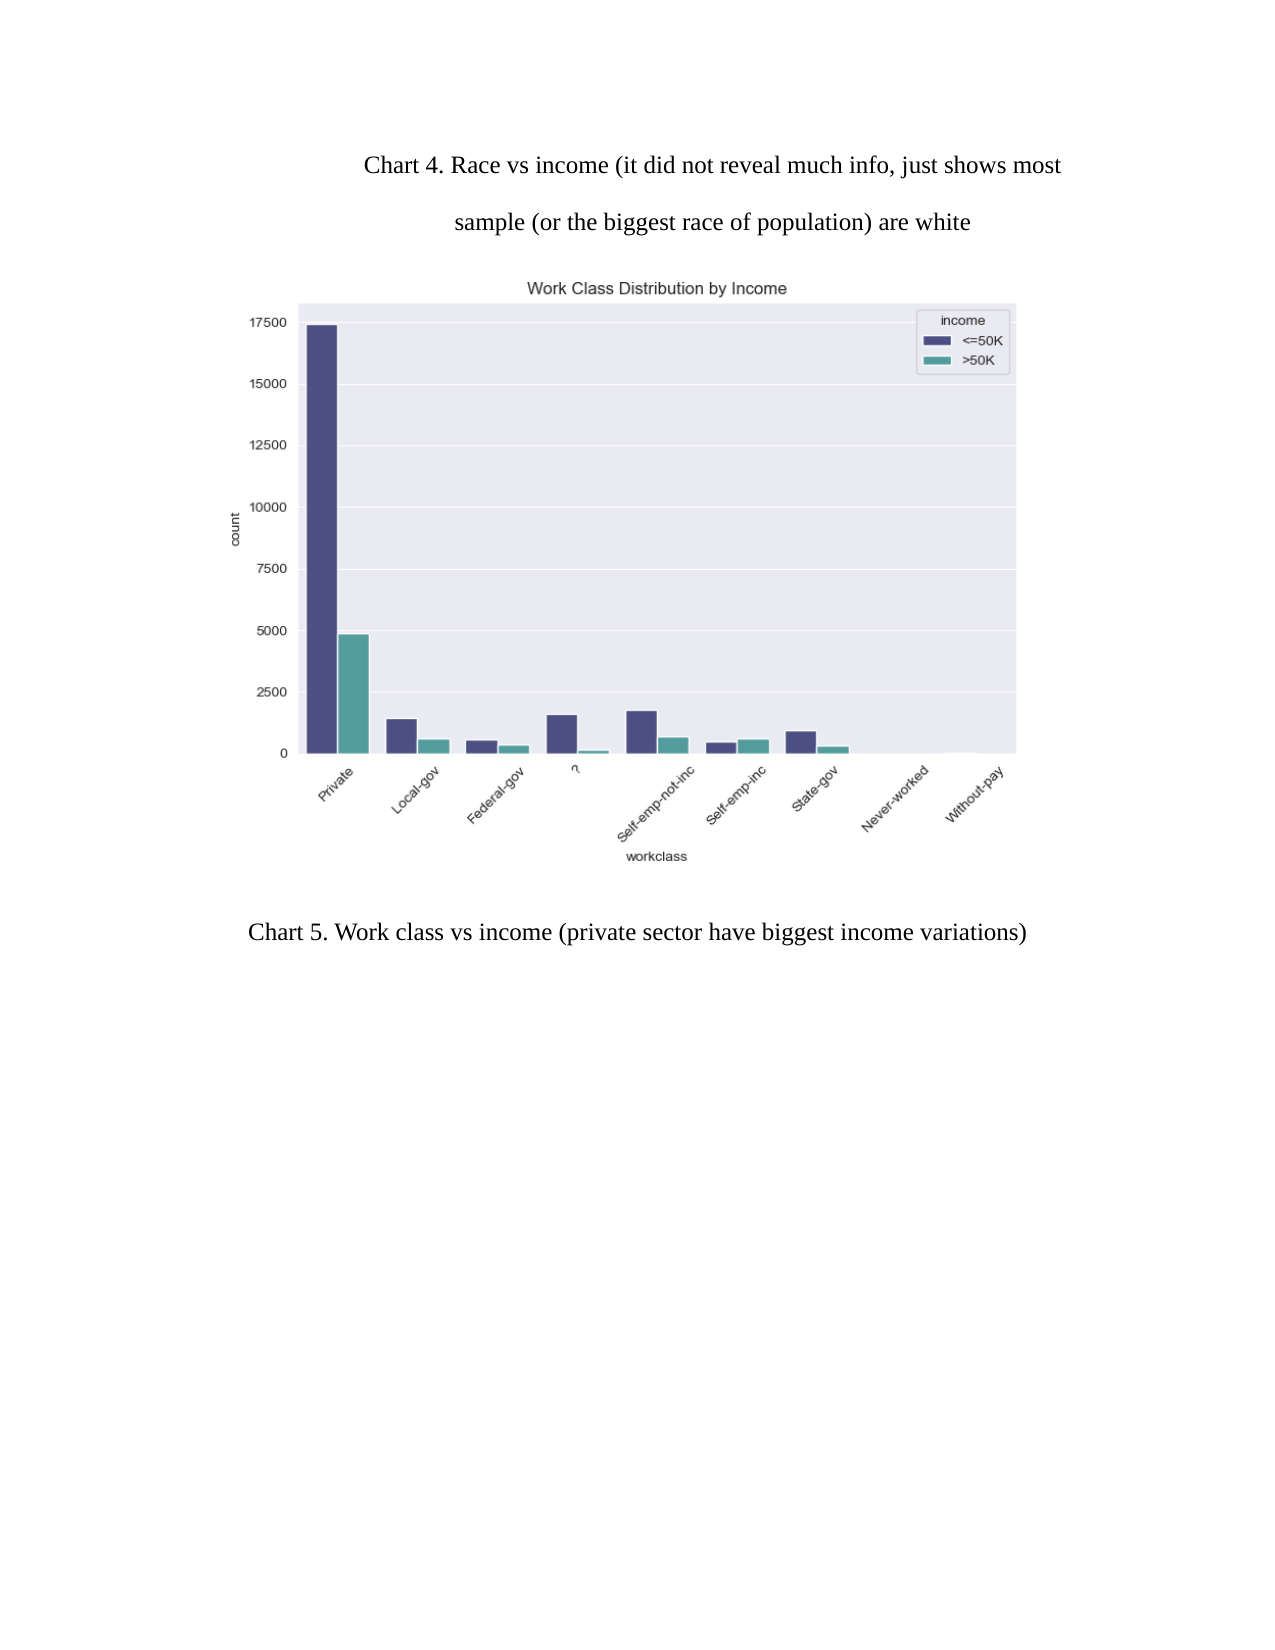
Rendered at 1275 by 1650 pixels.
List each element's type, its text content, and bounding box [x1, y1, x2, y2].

picture [230, 281, 1045, 866]
text Chart 5. Work class vs income (private sector have biggest income variations) [187, 917, 1087, 945]
text Chart 4. Race vs income (it did not reveal much info, just shows most sample (or the biggest race of population) are white [337, 150, 1087, 236]
